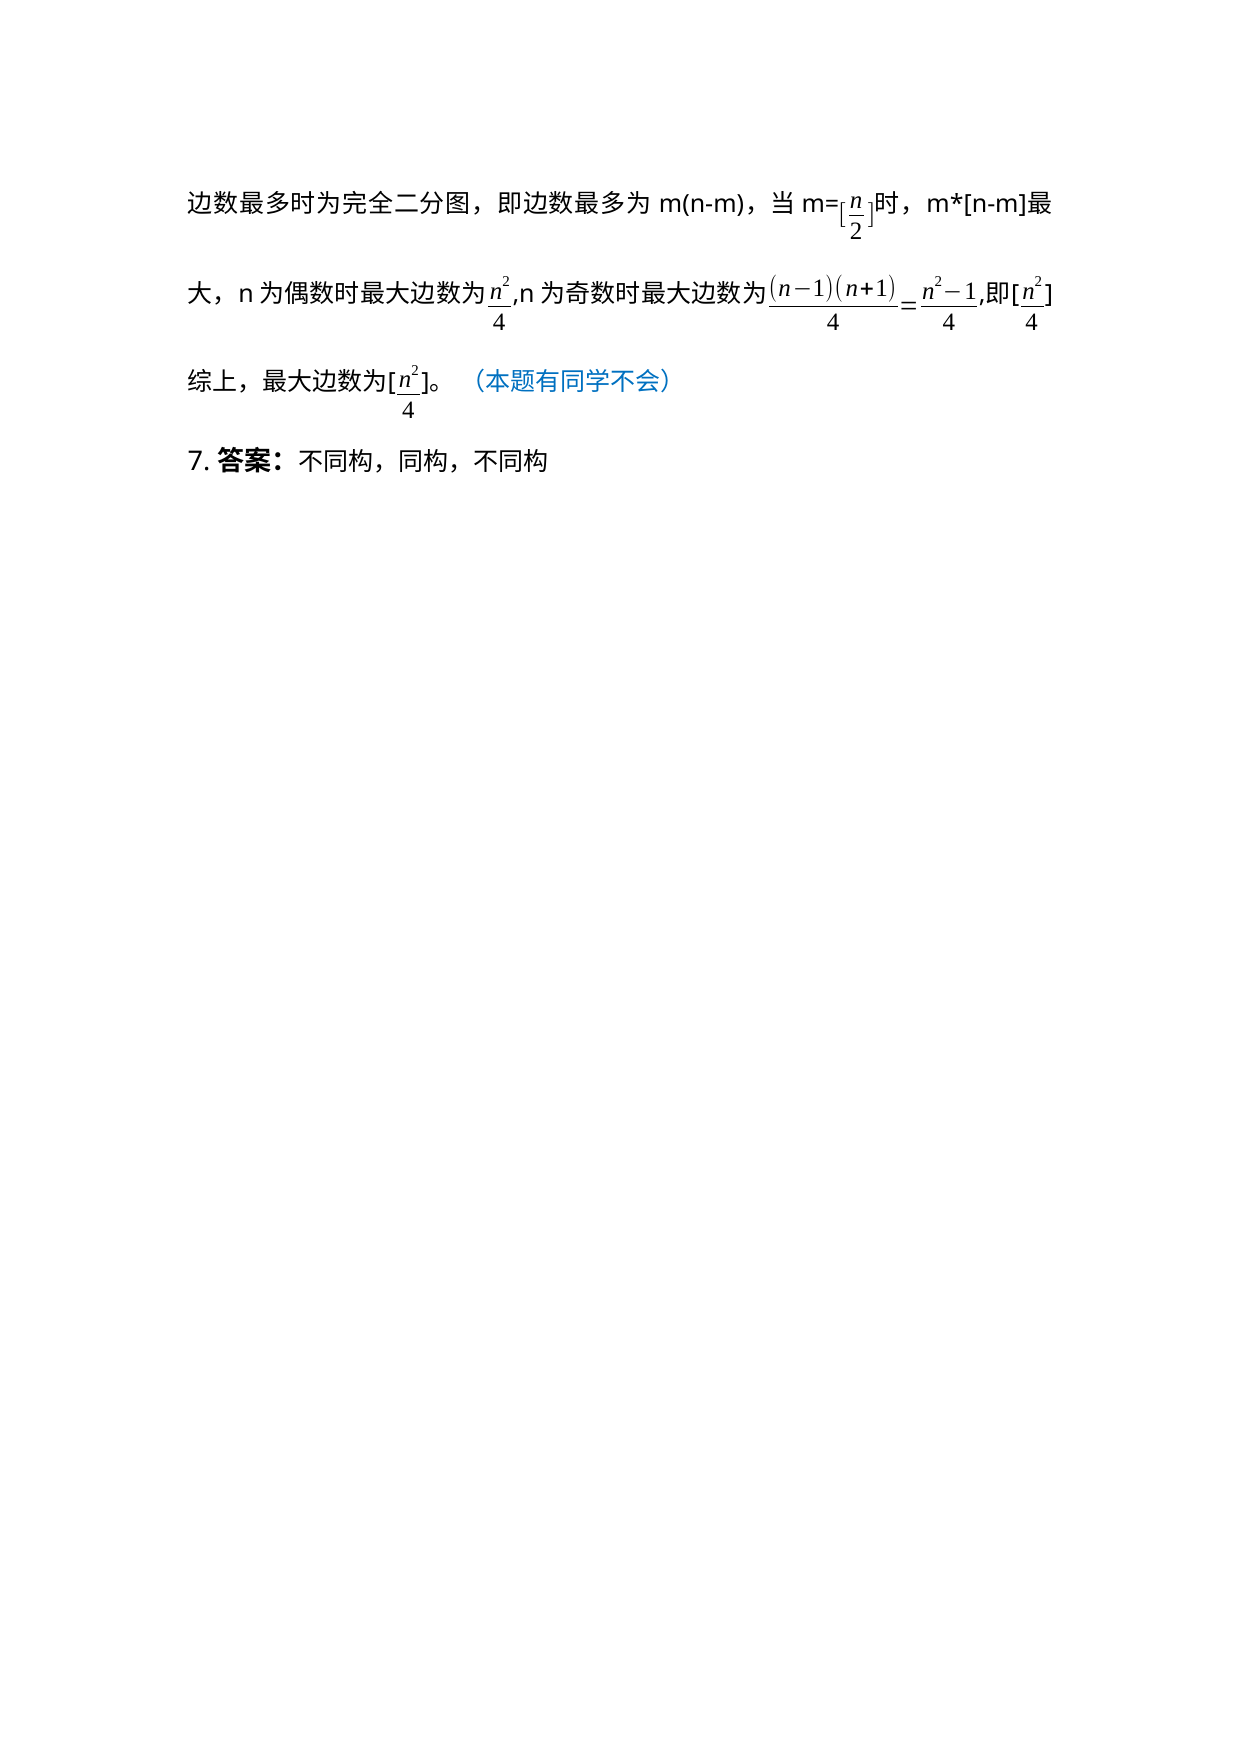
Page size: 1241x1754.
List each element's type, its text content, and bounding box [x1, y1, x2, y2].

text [187, 172, 1053, 436]
text 7. 答案：不同构，同构，不同构 [187, 436, 1053, 480]
